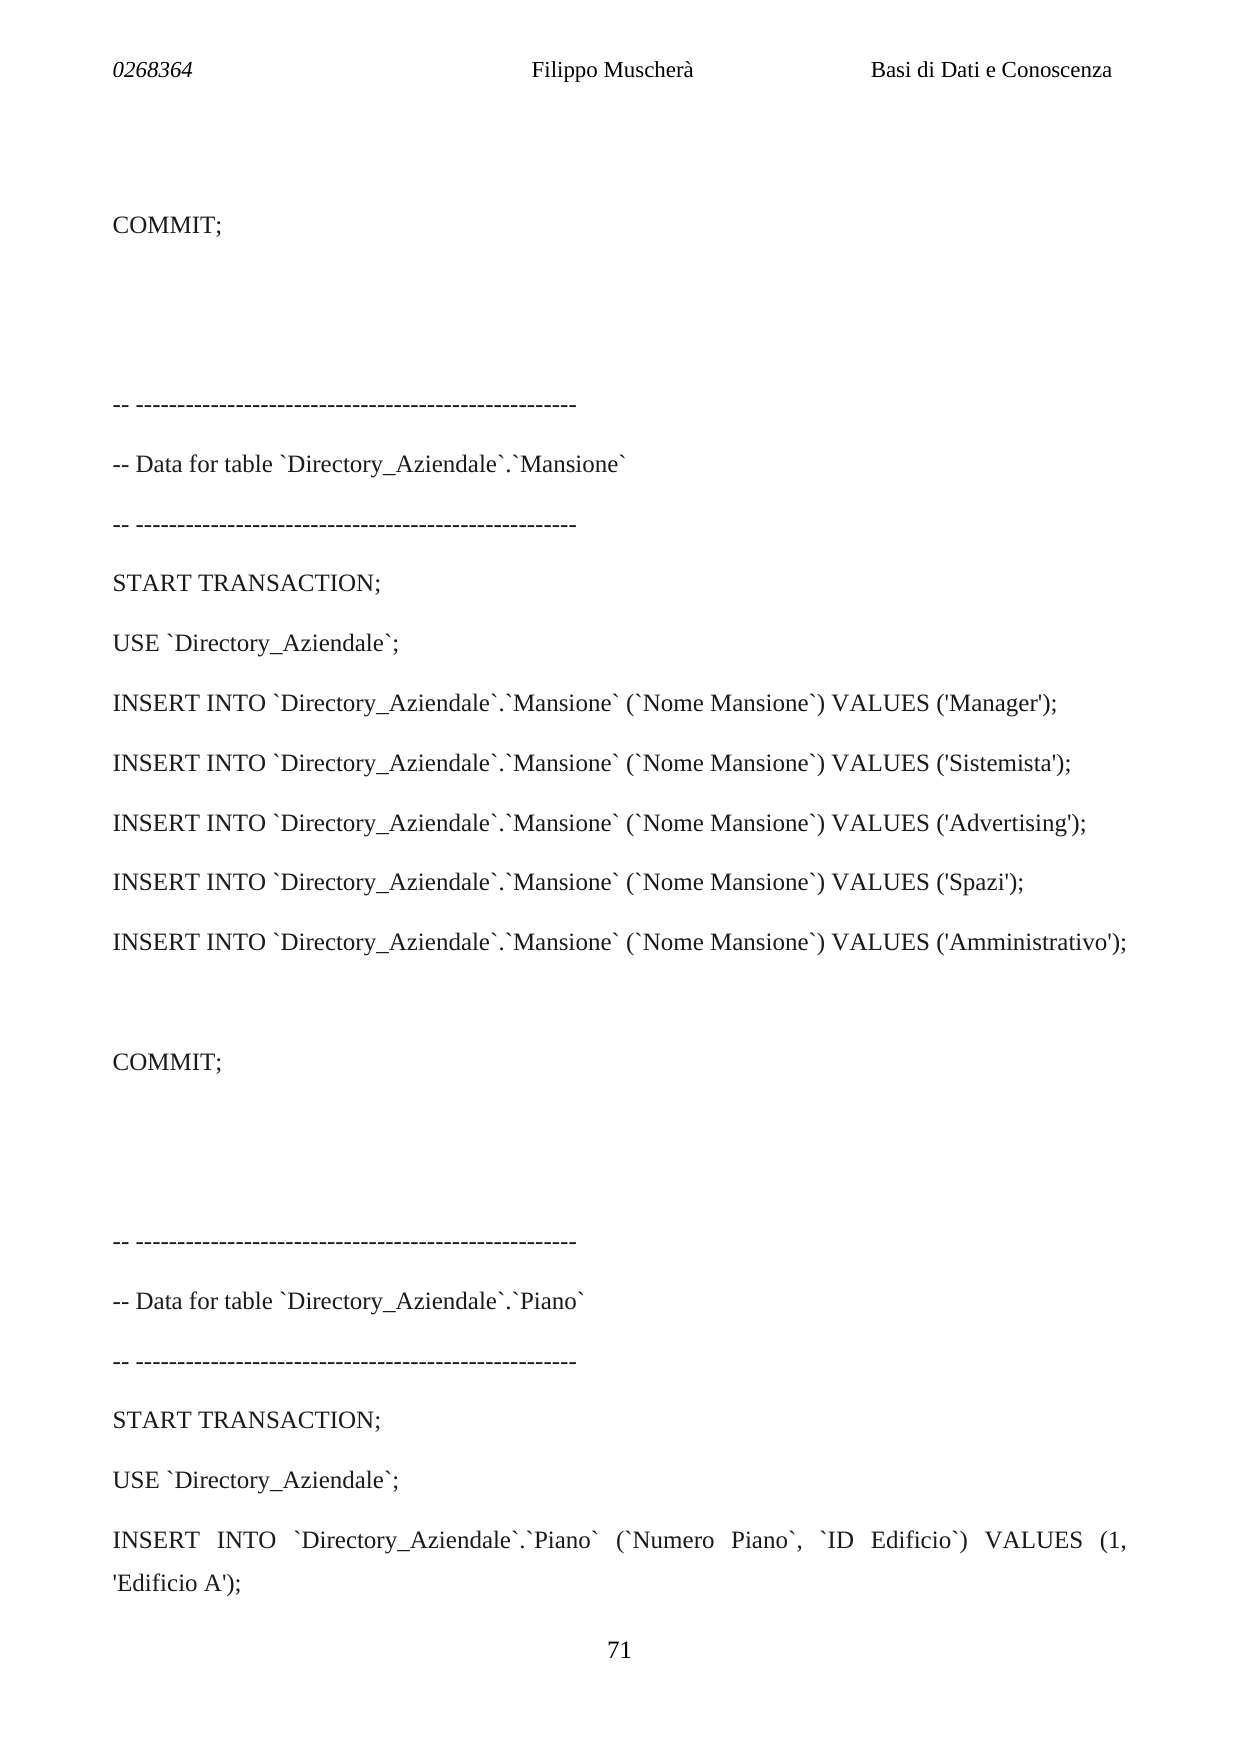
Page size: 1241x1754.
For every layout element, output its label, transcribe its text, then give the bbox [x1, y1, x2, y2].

text -- ----------------------------------------------------- [112, 509, 1128, 537]
text INSERT INTO `Directory_Aziendale`.`Mansione` (`Nome Mansione`) VALUES ('Sistemista'); [112, 748, 1128, 777]
text USE `Directory_Aziendale`; [112, 1465, 1128, 1494]
text INSERT INTO `Directory_Aziendale`.`Mansione` (`Nome Mansione`) VALUES ('Manager'); [112, 688, 1128, 717]
text -- Data for table `Directory_Aziendale`.`Piano` [112, 1286, 1128, 1315]
text START TRANSACTION; [112, 568, 1128, 597]
text INSERT INTO `Directory_Aziendale`.`Mansione` (`Nome Mansione`) VALUES ('Amministrativo'); [112, 927, 1128, 956]
text -- ----------------------------------------------------- [112, 1226, 1128, 1255]
text START TRANSACTION; [112, 1406, 1128, 1434]
text USE `Directory_Aziendale`; [112, 628, 1128, 657]
text COMMIT; [112, 210, 1128, 238]
text INSERT INTO `Directory_Aziendale`.`Mansione` (`Nome Mansione`) VALUES ('Spazi'); [112, 867, 1128, 896]
text -- ----------------------------------------------------- [112, 1346, 1128, 1374]
text INSERT INTO `Directory_Aziendale`.`Mansione` (`Nome Mansione`) VALUES ('Advertising'); [112, 808, 1128, 836]
text -- ----------------------------------------------------- [112, 389, 1128, 418]
text INSERT INTO `Directory_Aziendale`.`Piano` (`Numero Piano`, `ID Edificio`) VALUES (1, 'Edificio A'); [112, 1525, 1128, 1597]
text -- Data for table `Directory_Aziendale`.`Mansione` [112, 449, 1128, 478]
text COMMIT; [112, 1047, 1128, 1076]
